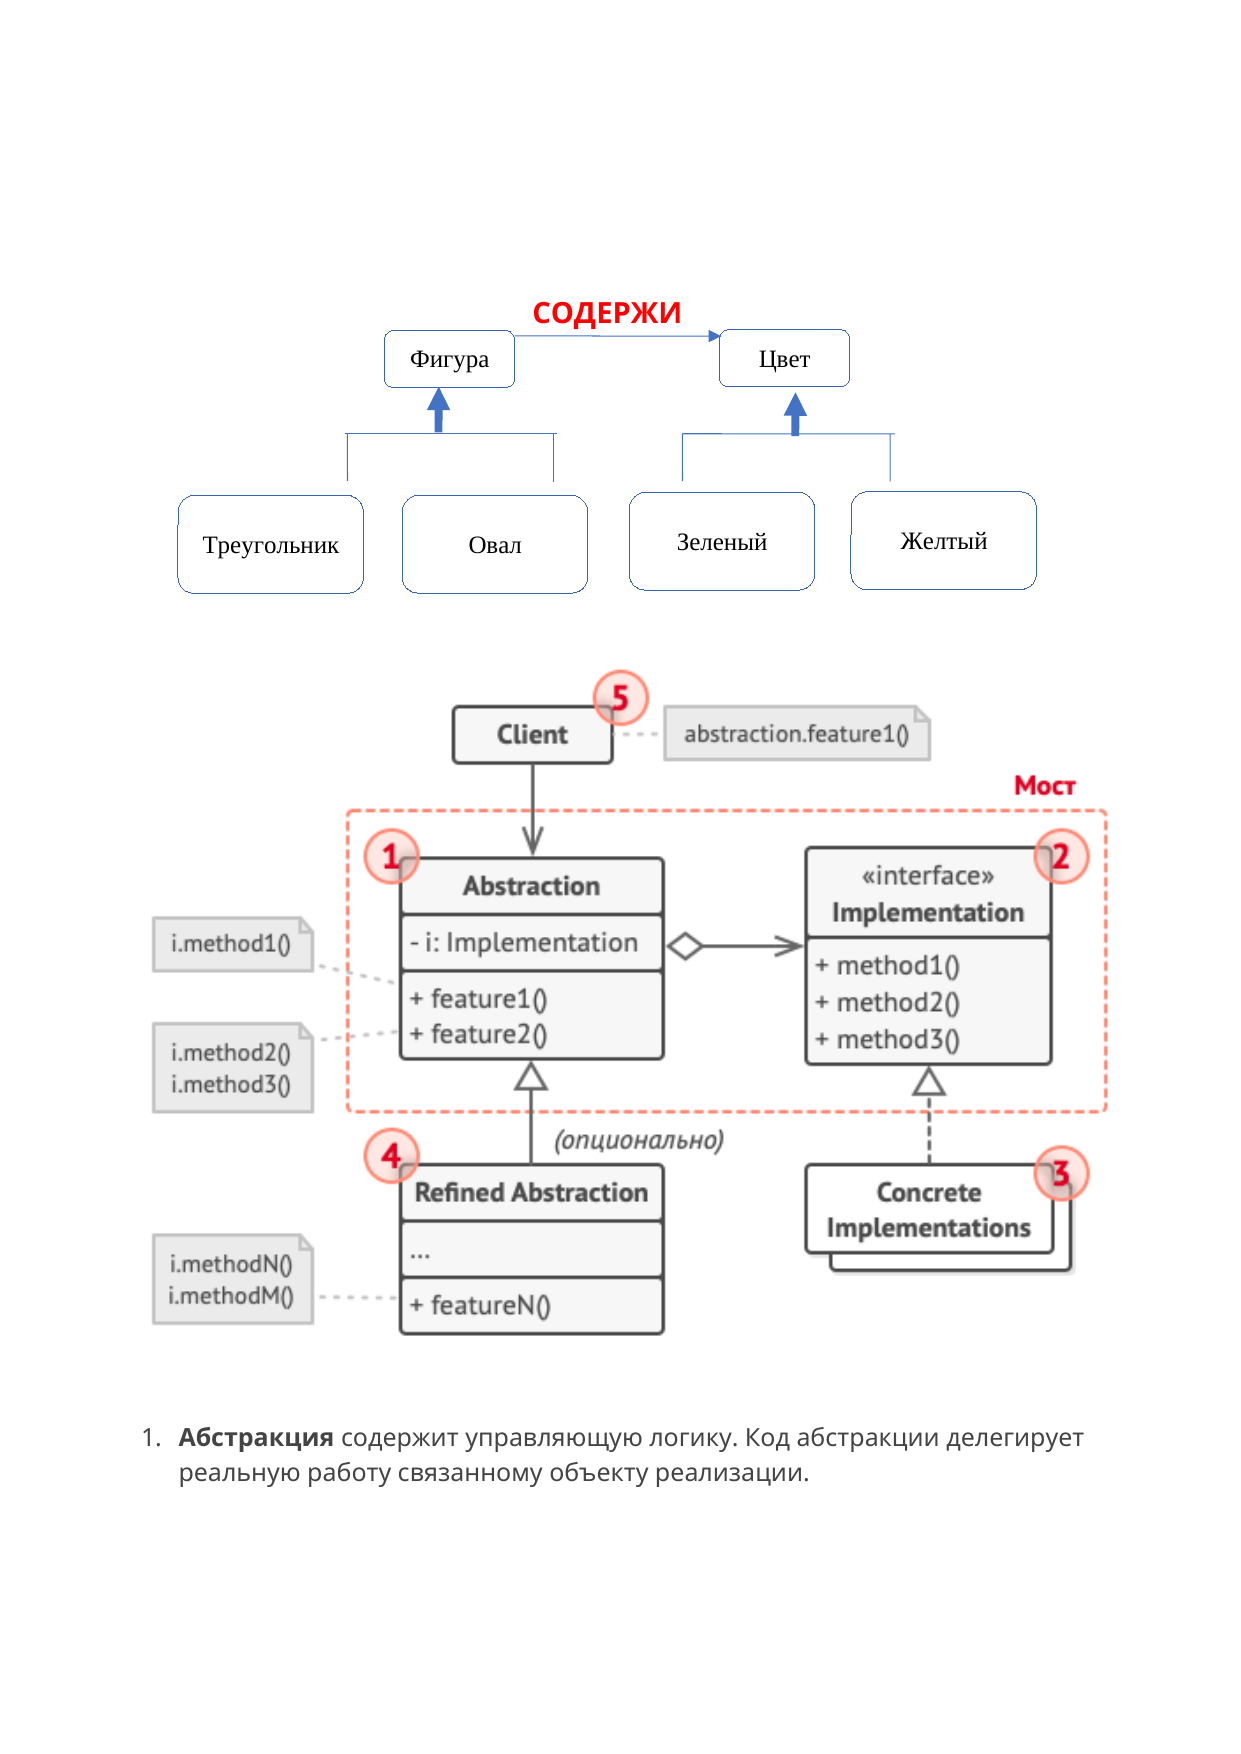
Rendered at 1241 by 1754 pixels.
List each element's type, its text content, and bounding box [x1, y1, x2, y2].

list Абстракция содержит управляющую логику. Код абстракции делегирует реальную работу связанному объекту реализации. [141, 1420, 1152, 1517]
picture [103, 663, 1152, 1357]
